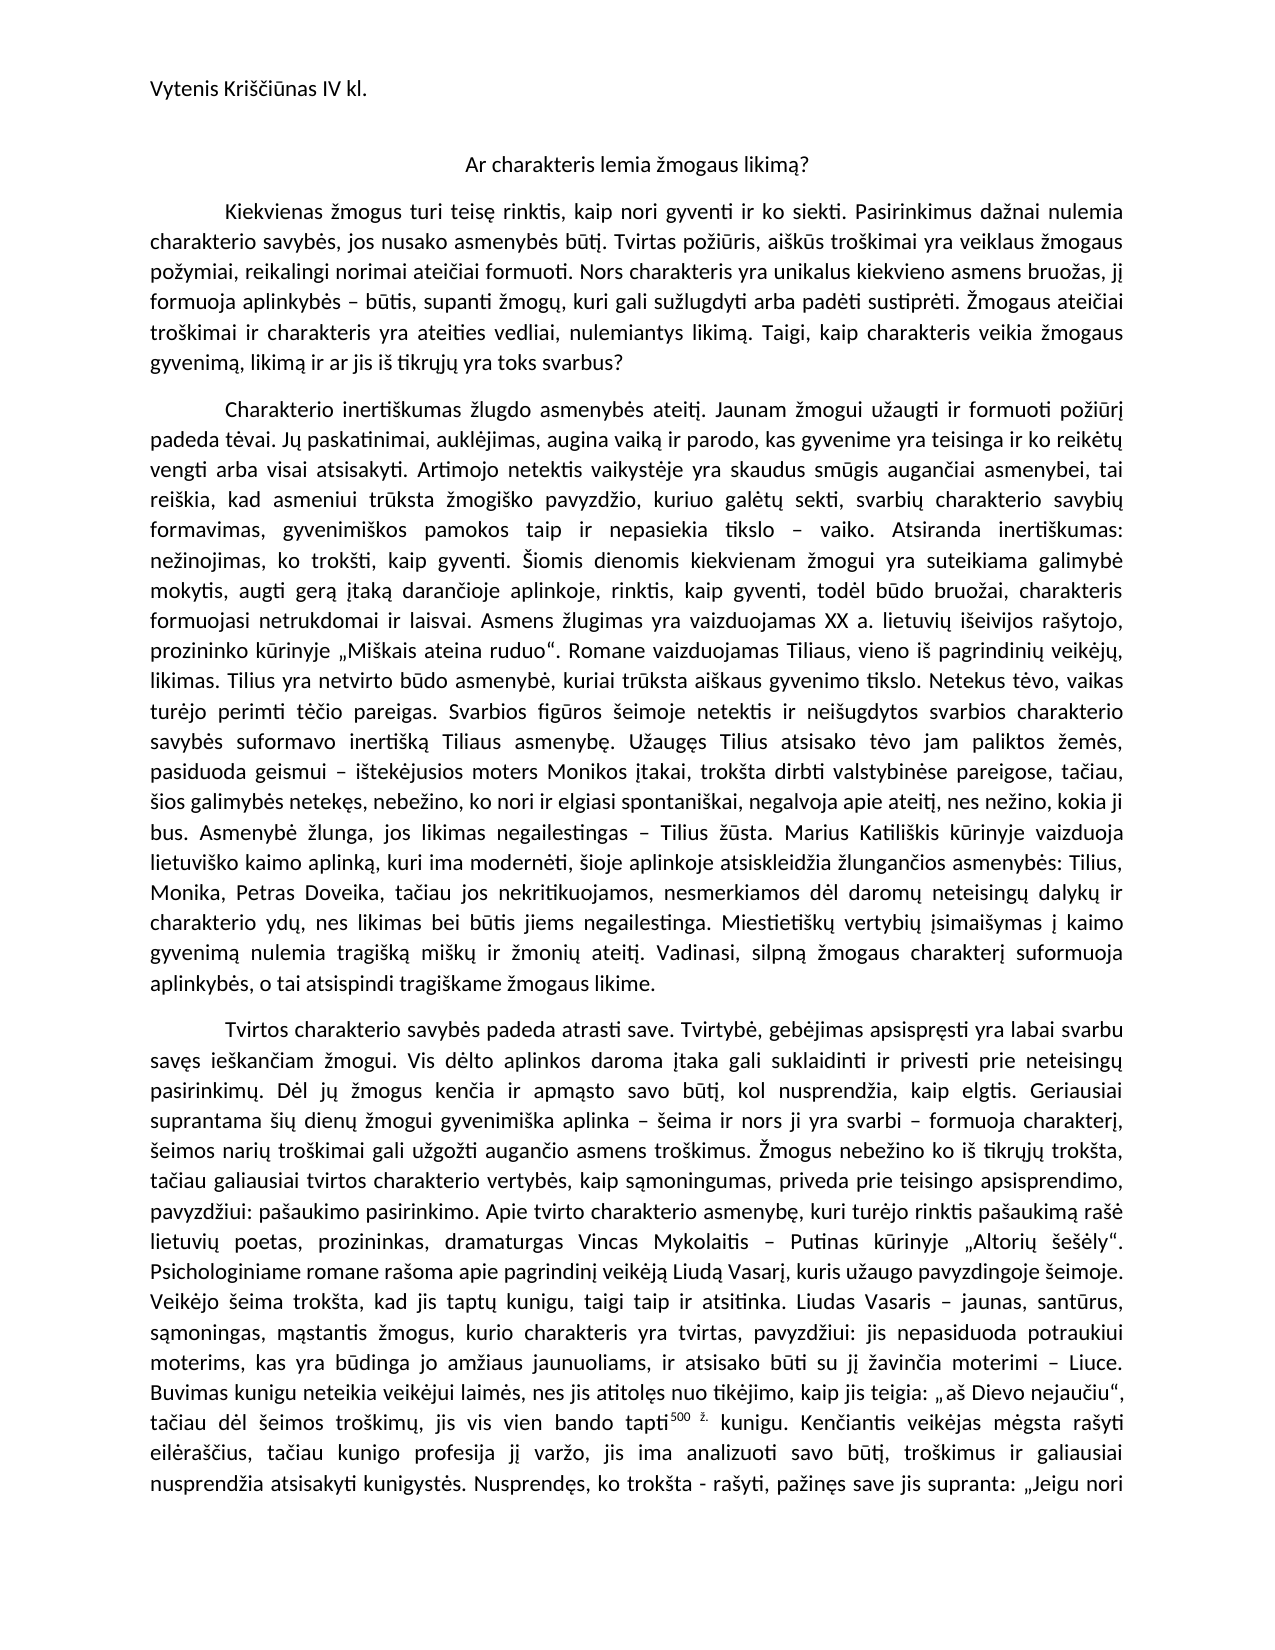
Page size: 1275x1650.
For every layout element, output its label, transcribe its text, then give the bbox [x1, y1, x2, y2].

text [150, 1016, 1125, 1497]
text Kiekvienas žmogus turi teisę rinktis, kaip nori gyventi ir ko siekti. Pasirinkimus dažnai nulemia charakterio savybės, jos nusako asmenybės būtį. Tvirtas požiūris, aiškūs troškimai yra veiklaus žmogaus požymiai, reikalingi norimai ateičiai formuoti. Nors charakteris yra unikalus kiekvieno asmens bruožas, jį formuoja aplinkybės – būtis, supanti žmogų, kuri gali sužlugdyti arba padėti sustiprėti. Žmogaus ateičiai troškimai ir charakteris yra ateities vedliai, nulemiantys likimą. Taigi, kaip charakteris veikia žmogaus gyvenimą, likimą ir ar jis iš tikrųjų yra toks svarbus? [150, 197, 1125, 376]
text Ar charakteris lemia žmogaus likimą? [150, 150, 1125, 178]
text Charakterio inertiškumas žlugdo asmenybės ateitį. Jaunam žmogui užaugti ir formuoti požiūrį padeda tėvai. Jų paskatinimai, auklėjimas, augina vaiką ir parodo, kas gyvenime yra teisinga ir ko reikėtų vengti arba visai atsisakyti. Artimojo netektis vaikystėje yra skaudus smūgis augančiai asmenybei, tai reiškia, kad asmeniui trūksta žmogiško pavyzdžio, kuriuo galėtų sekti, svarbių charakterio savybių formavimas, gyvenimiškos pamokos taip ir nepasiekia tikslo – vaiko. Atsiranda inertiškumas: nežinojimas, ko trokšti, kaip gyventi. Šiomis dienomis kiekvienam žmogui yra suteikiama galimybė mokytis, augti gerą įtaką darančioje aplinkoje, rinktis, kaip gyventi, todėl būdo bruožai, charakteris formuojasi netrukdomai ir laisvai. Asmens žlugimas yra vaizduojamas XX a. lietuvių išeivijos rašytojo, prozininko kūrinyje „Miškais ateina ruduo“. Romane vaizduojamas Tiliaus, vieno iš pagrindinių veikėjų, likimas. Tilius yra netvirto būdo asmenybė, kuriai trūksta aiškaus gyvenimo tikslo. Netekus tėvo, vaikas turėjo perimti tėčio pareigas. Svarbios figūros šeimoje netektis ir neišugdytos svarbios charakterio savybės suformavo inertišką Tiliaus asmenybę. Užaugęs Tilius atsisako tėvo jam paliktos žemės, pasiduoda geismui – ištekėjusios moters Monikos įtakai, trokšta dirbti valstybinėse pareigose, tačiau, šios galimybės netekęs, nebežino, ko nori ir elgiasi spontaniškai, negalvoja apie ateitį, nes nežino, kokia ji bus. Asmenybė žlunga, jos likimas negailestingas – Tilius žūsta. Marius Katiliškis kūrinyje vaizduoja lietuviško kaimo aplinką, kuri ima modernėti, šioje aplinkoje atsiskleidžia žlungančios asmenybės: Tilius, Monika, Petras Doveika, tačiau jos nekritikuojamos, nesmerkiamos dėl daromų neteisingų dalykų ir charakterio ydų, nes likimas bei būtis jiems negailestinga. Miestietiškų vertybių įsimaišymas į kaimo gyvenimą nulemia tragišką miškų ir žmonių ateitį. Vadinasi, silpną žmogaus charakterį suformuoja aplinkybės, o tai atsispindi tragiškame žmogaus likime. [150, 395, 1125, 997]
